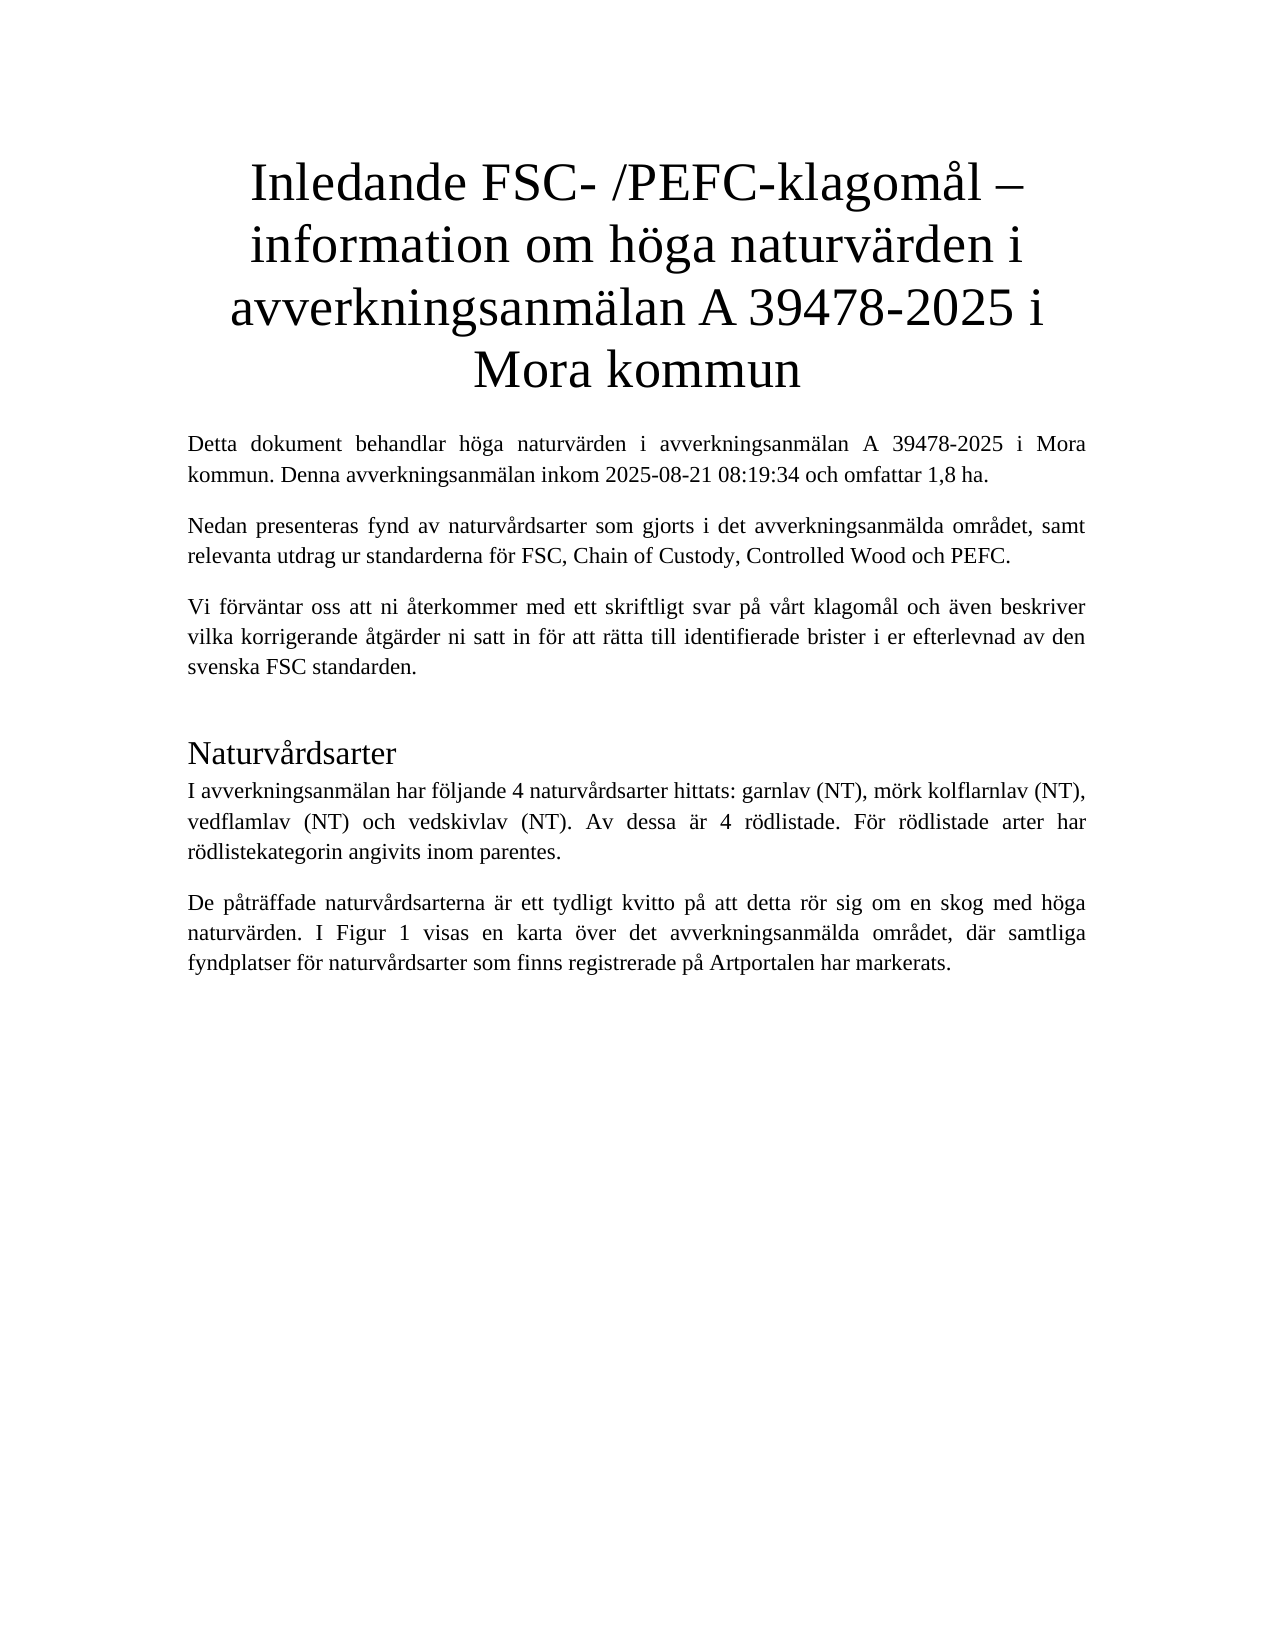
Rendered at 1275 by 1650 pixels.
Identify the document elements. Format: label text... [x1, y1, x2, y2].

title Inledande FSC- /PEFC-klagomål – information om höga naturvärden i avverkningsanmälan A 39478-2025 i Mora kommun [187, 150, 1087, 399]
text Detta dokument behandlar höga naturvärden i avverkningsanmälan A 39478-2025 i Mora kommun. Denna avverkningsanmälan inkom 2025-08-21 08:19:34 och omfattar 1,8 ha. [187, 430, 1087, 487]
text Nedan presenteras fynd av naturvårdsarter som gjorts i det avverkningsanmälda området, samt relevanta utdrag ur standarderna för FSC, Chain of Custody, Controlled Wood och PEFC. [187, 512, 1087, 568]
subtitle Naturvårdsarter [187, 733, 1087, 772]
text Vi förväntar oss att ni återkommer med ett skriftligt svar på vårt klagomål och även beskriver vilka korrigerande åtgärder ni satt in för att rätta till identifierade brister i er efterlevnad av den svenska FSC standarden. [187, 593, 1087, 680]
text De påträffade naturvårdsarterna är ett tydligt kvitto på att detta rör sig om en skog med höga naturvärden. I Figur 1 visas en karta över det avverkningsanmälda området, där samtliga fyndplatser för naturvårdsarter som finns registrerade på Artportalen har markerats. [187, 889, 1087, 976]
text I avverkningsanmälan har följande 4 naturvårdsarter hittats: garnlav (NT), mörk kolflarnlav (NT), vedflamlav (NT) och vedskivlav (NT). Av dessa är 4 rödlistade. För rödlistade arter har rödlistekategorin angivits inom parentes. [187, 778, 1087, 864]
